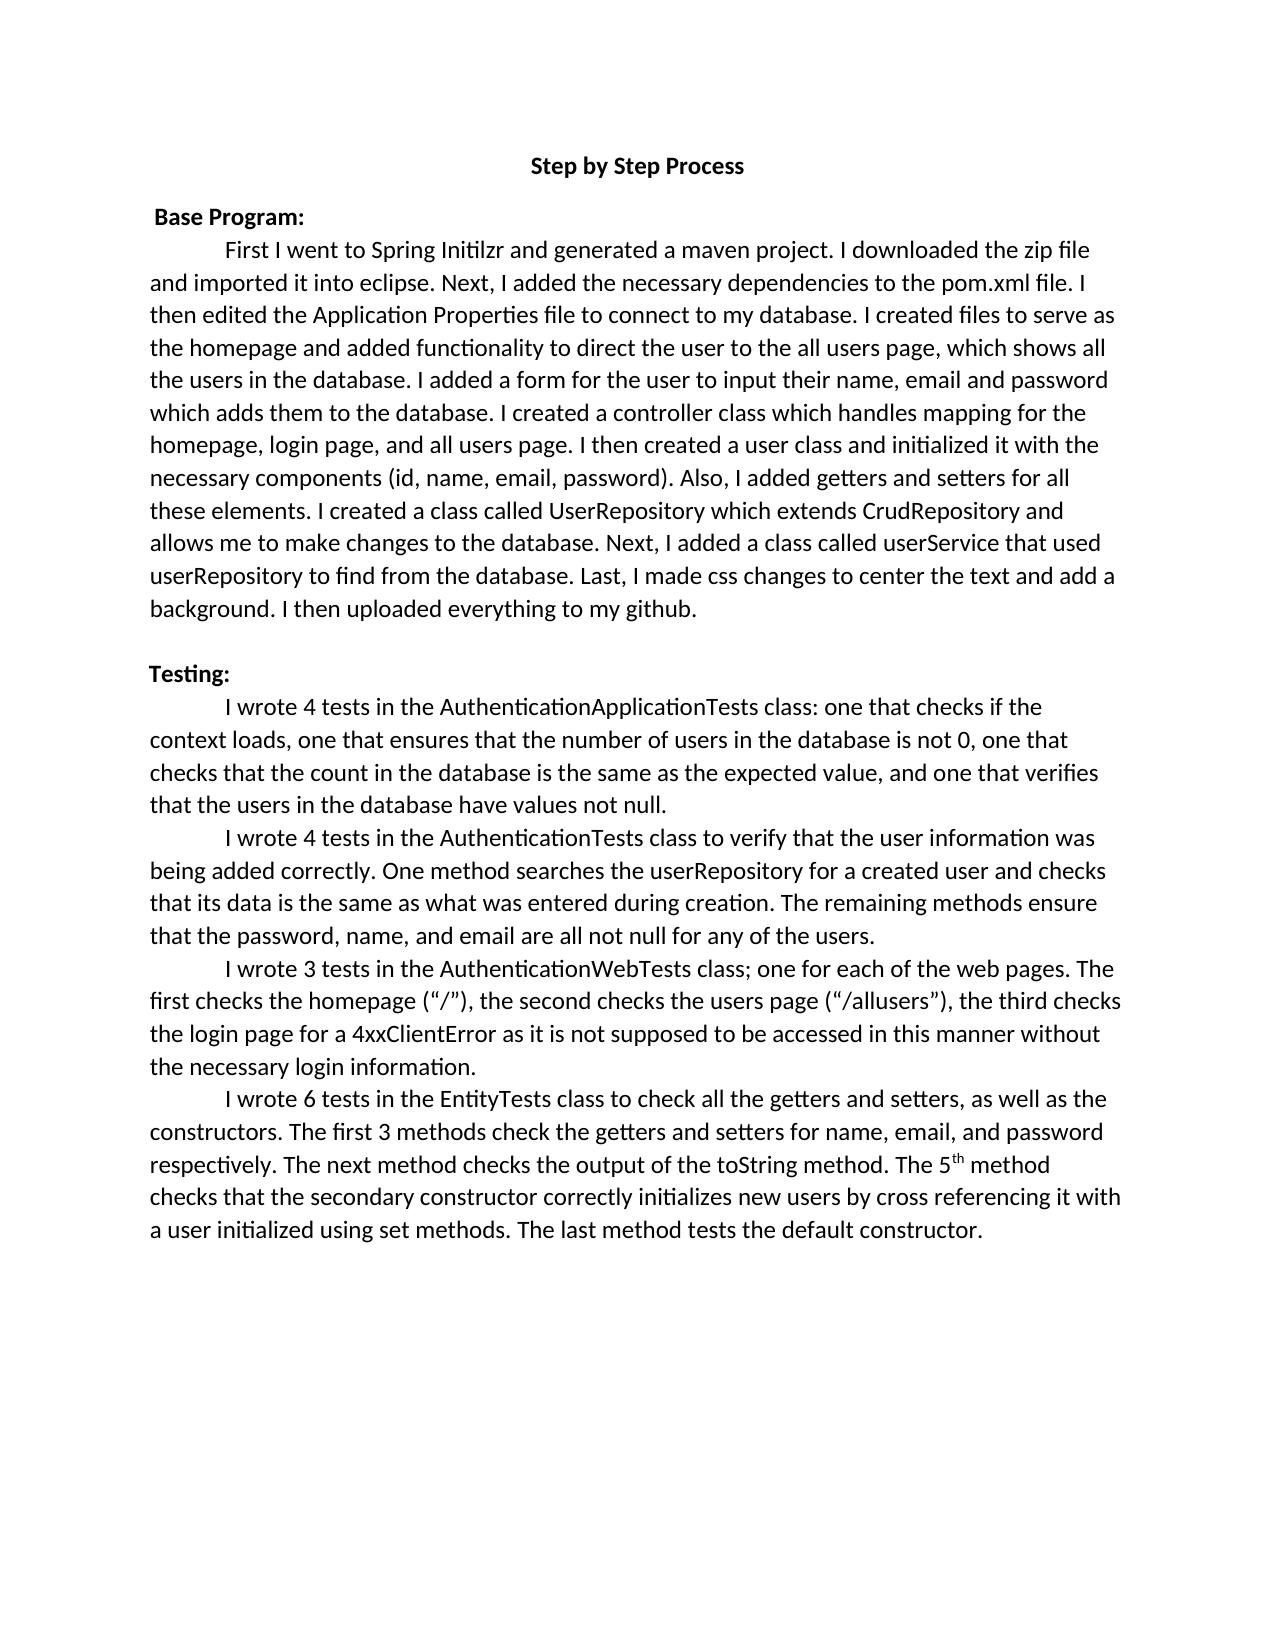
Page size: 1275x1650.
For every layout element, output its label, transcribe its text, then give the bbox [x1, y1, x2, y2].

text Testing: [148, 658, 1123, 689]
text I wrote 6 tests in the EntityTests class to check all the getters and setters, as well as the constructors. The first 3 methods check the getters and setters for name, email, and password respectively. The next method checks the output of the toString method. The 5th method checks that the secondary constructor correctly initializes new users by cross referencing it with a user initialized using set methods. The last method tests the default constructor. [148, 1084, 1123, 1244]
text I wrote 4 tests in the AuthenticationTests class to verify that the user information was being added correctly. One method searches the userRepository for a created user and checks that its data is the same as what was entered during creation. The remaining methods ensure that the password, name, and email are all not null for any of the users. [148, 822, 1123, 951]
text Base Program: [148, 201, 1123, 232]
text I wrote 3 tests in the AuthenticationWebTests class; one for each of the web pages. The first checks the homepage (“/”), the second checks the users page (“/allusers”), the third checks the login page for a 4xxClientError as it is not supposed to be accessed in this manner without the necessary login information. [148, 953, 1123, 1081]
text First I went to Spring Initilzr and generated a maven project. I downloaded the zip file and imported it into eclipse. Next, I added the necessary dependencies to the pom.xml file. I then edited the Application Properties file to connect to my database. I created files to serve as the homepage and added functionality to direct the user to the all users page, which shows all the users in the database. I added a form for the user to input their name, email and password which adds them to the database. I created a controller class which handles mapping for the homepage, login page, and all users page. I then created a user class and initialized it with the necessary components (id, name, email, password). Also, I added getters and setters for all these elements. I created a class called UserRepository which extends CrudRepository and allows me to make changes to the database. Next, I added a class called userService that used userRepository to find from the database. Last, I made css changes to center the text and add a background. I then uploaded everything to my github. [149, 234, 1123, 623]
text I wrote 4 tests in the AuthenticationApplicationTests class: one that checks if the context loads, one that ensures that the number of users in the database is not 0, one that checks that the count in the database is the same as the expected value, and one that verifies that the users in the database have values not null. [148, 691, 1123, 820]
text Step by Step Process [152, 150, 1123, 181]
